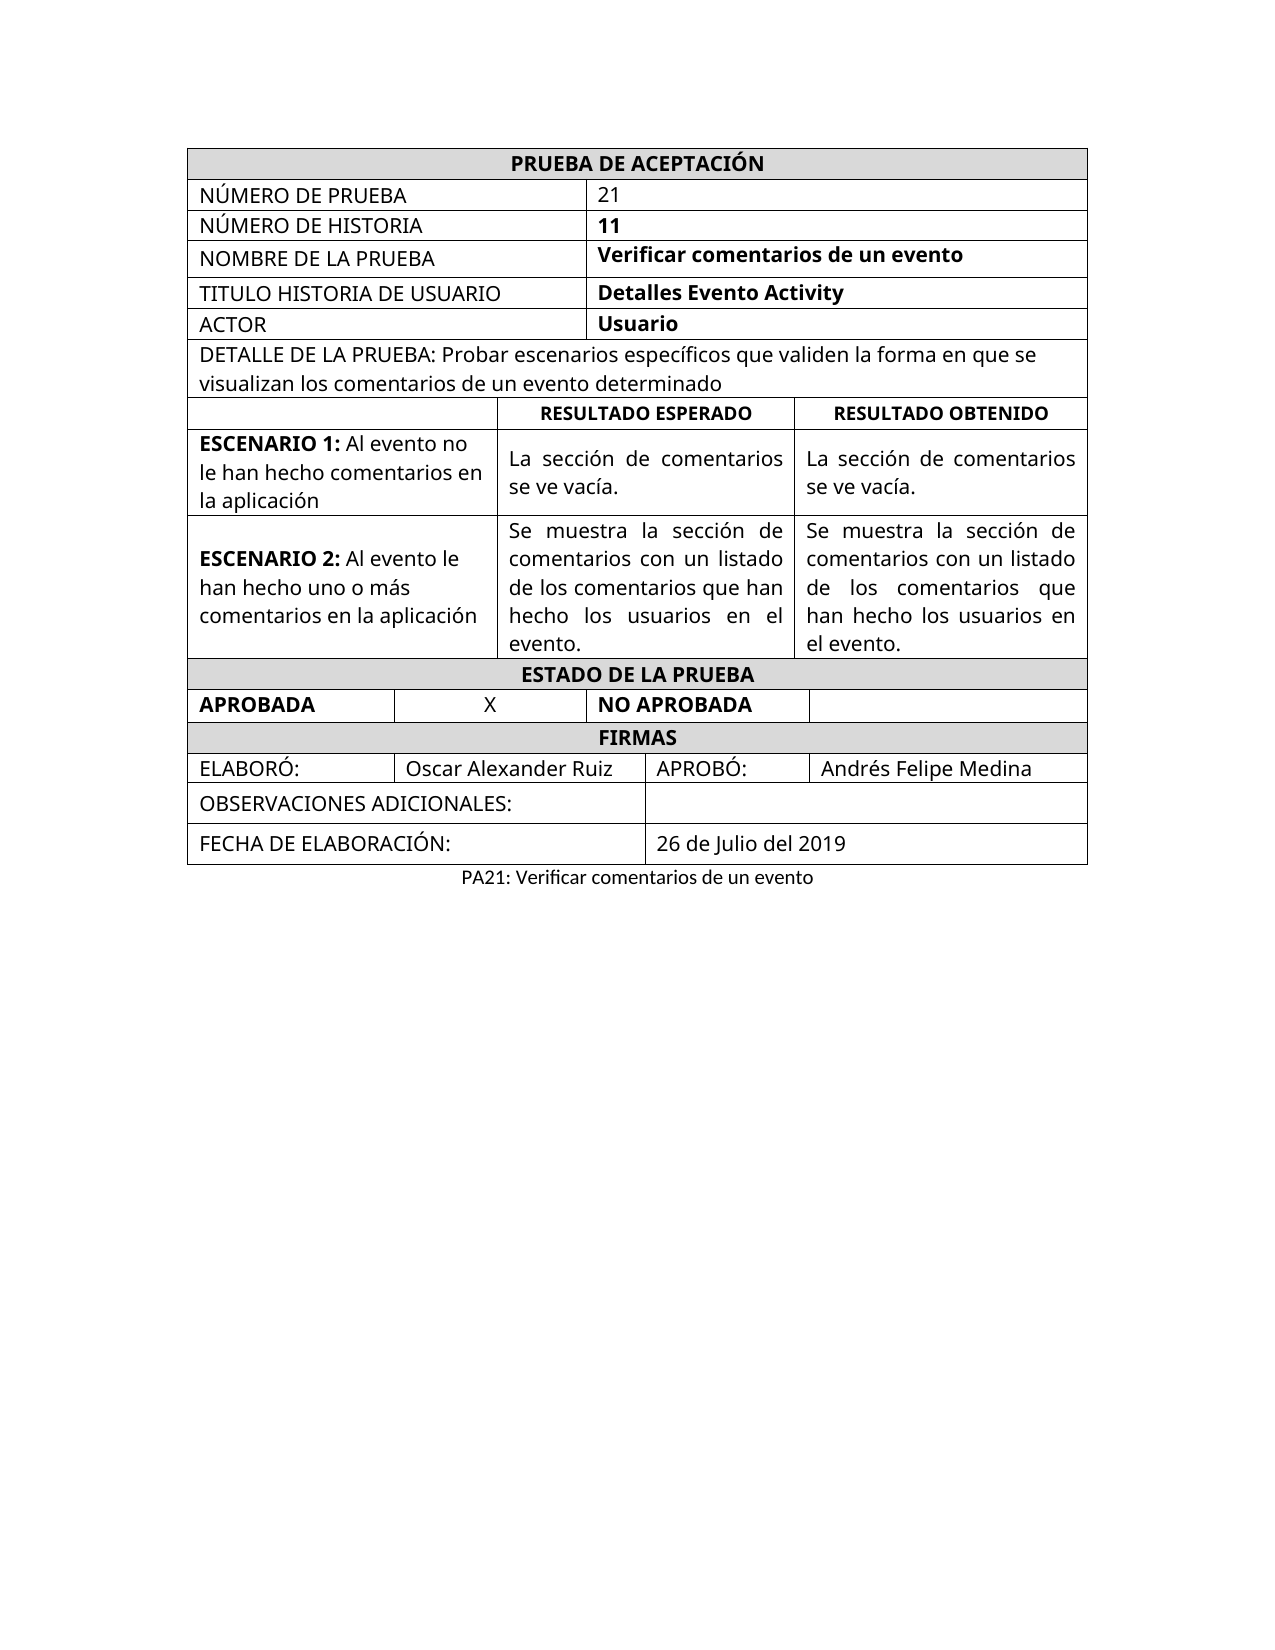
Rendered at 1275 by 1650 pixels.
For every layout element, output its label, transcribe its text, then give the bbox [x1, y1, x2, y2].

table_cell APROBÓ: [646, 754, 809, 782]
table_cell APROBADA [188, 690, 394, 722]
table_cell NÚMERO DE HISTORIA [188, 211, 586, 239]
table_cell [810, 690, 1087, 722]
table_cell FIRMAS [188, 723, 1087, 753]
table_cell ACTOR [188, 309, 586, 339]
table_cell X [395, 690, 586, 722]
table_cell La sección de comentarios se ve vacía. [498, 430, 794, 515]
table_cell OBSERVACIONES ADICIONALES: [188, 783, 645, 823]
table_cell ESCENARIO 1: Al evento no le han hecho comentarios en la aplicación [188, 430, 497, 515]
table_cell ESTADO DE LA PRUEBA [188, 659, 1087, 689]
table_cell RESULTADO ESPERADO [498, 398, 794, 428]
table_header PRUEBA DE ACEPTACIÓN [188, 149, 1087, 179]
table_cell La sección de comentarios se ve vacía. [795, 430, 1087, 515]
table_cell Andrés Felipe Medina [810, 754, 1087, 782]
table_cell ESCENARIO 2: Al evento le han hecho uno o más comentarios en la aplicación [188, 516, 497, 658]
table_cell 26 de Julio del 2019 [646, 824, 1087, 863]
table_cell 21 [587, 180, 1087, 210]
table_cell FECHA DE ELABORACIÓN: [188, 824, 645, 863]
table_cell [188, 398, 497, 428]
table_cell ELABORÓ: [188, 754, 394, 782]
text PA21: Verificar comentarios de un evento [177, 864, 1098, 890]
table_cell Usuario [587, 309, 1087, 339]
table_cell 11 [587, 211, 1087, 239]
table_cell NO APROBADA [587, 690, 809, 722]
table_cell Se muestra la sección de comentarios con un listado de los comentarios que han hecho los usuarios en el evento. [795, 516, 1087, 658]
table_cell Se muestra la sección de comentarios con un listado de los comentarios que han hecho los usuarios en el evento. [498, 516, 794, 658]
table_cell Verificar comentarios de un evento [587, 241, 1087, 277]
table_cell [646, 783, 1087, 823]
table_cell DETALLE DE LA PRUEBA: Probar escenarios específicos que validen la forma en que se visualizan los comentarios de un evento determinado [188, 340, 1087, 397]
table_cell Detalles Evento Activity [587, 278, 1087, 308]
table_cell RESULTADO OBTENIDO [795, 398, 1087, 428]
table_cell NÚMERO DE PRUEBA [188, 180, 586, 210]
table_cell Oscar Alexander Ruiz [395, 754, 645, 782]
table_cell NOMBRE DE LA PRUEBA [188, 241, 586, 277]
table_cell TITULO HISTORIA DE USUARIO [188, 278, 586, 308]
